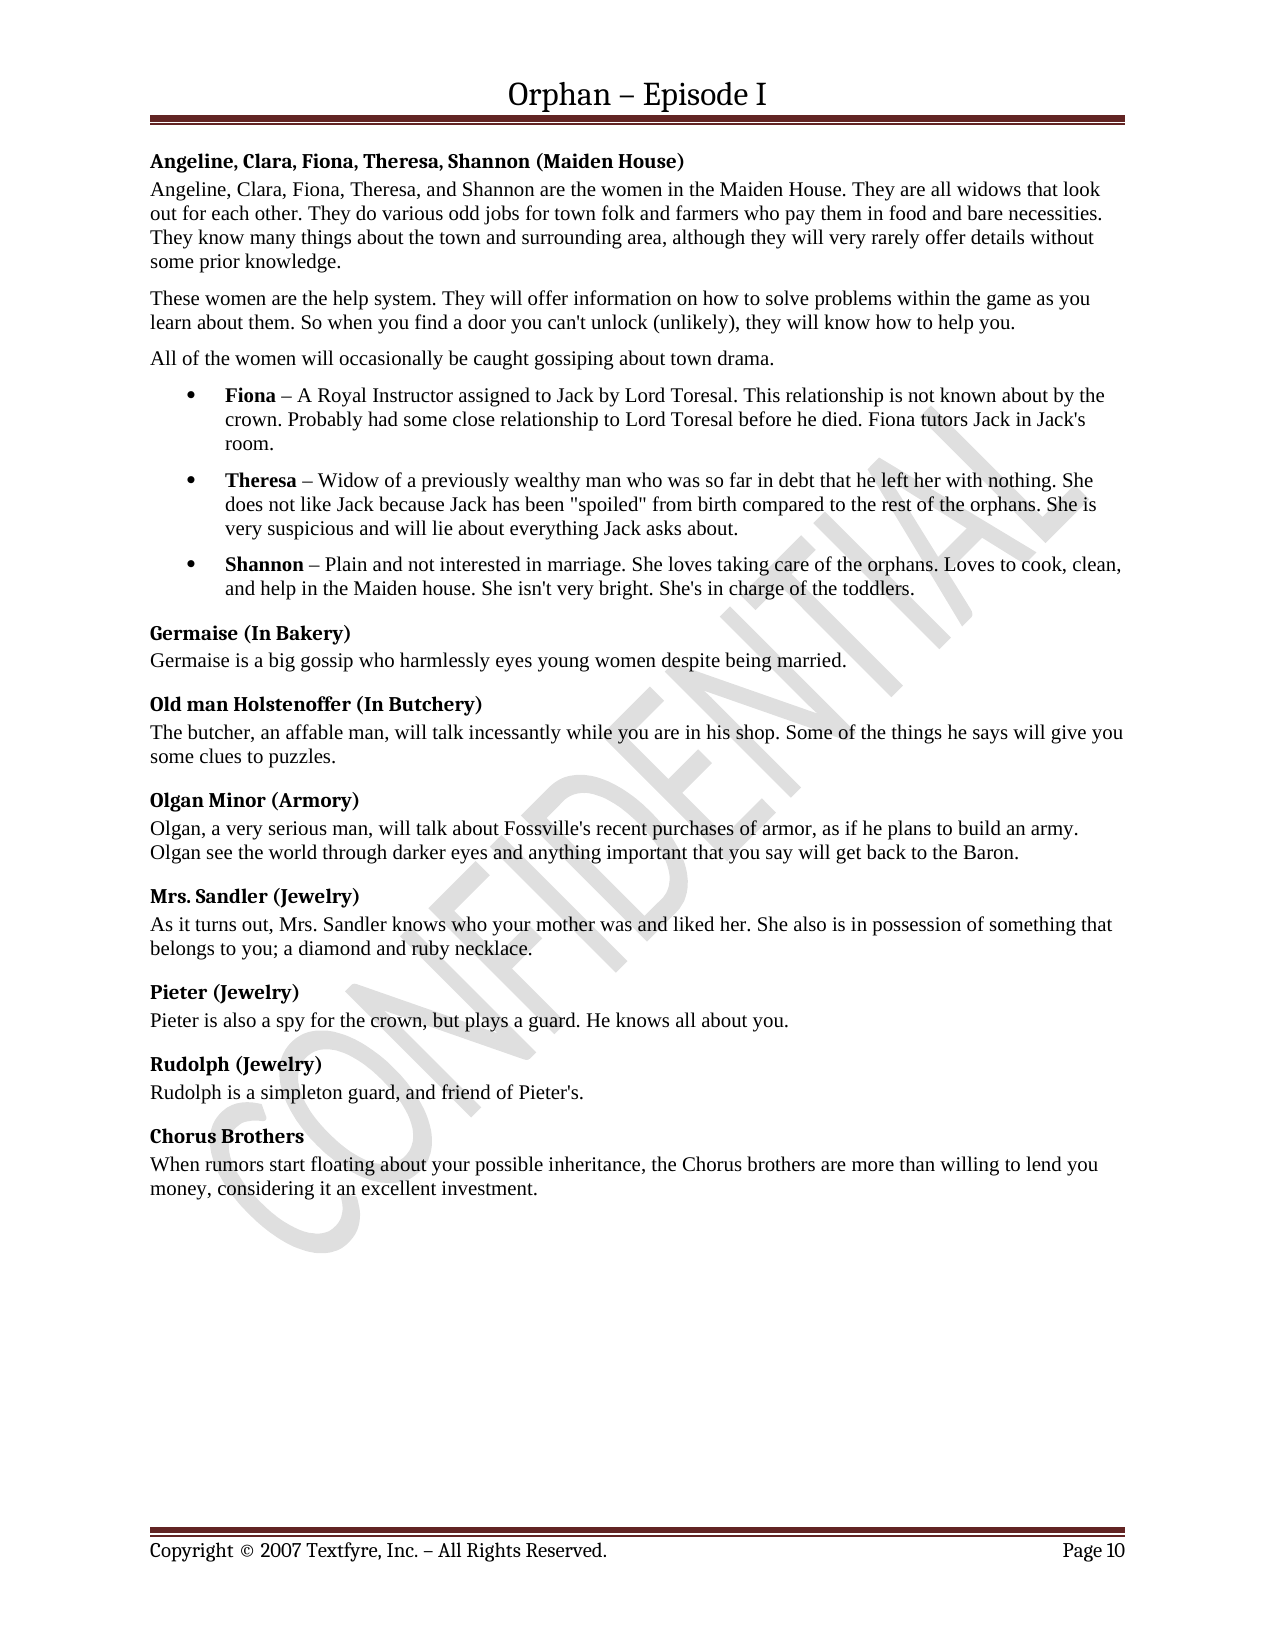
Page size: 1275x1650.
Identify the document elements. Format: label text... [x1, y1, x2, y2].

text Angeline, Clara, Fiona, Theresa, and Shannon are the women in the Maiden House. They are all widows that look out for each other. They do various odd jobs for town folk and farmers who pay them in food and bare necessities. They know many things about the town and surrounding area, although they will very rarely offer details without some prior knowledge. [150, 177, 1125, 273]
subtitle Angeline, Clara, Fiona, Theresa, Shannon (Maiden House) [150, 150, 1125, 174]
subtitle Pieter (Jewelry) [150, 981, 1125, 1005]
text Rudolph is a simpleton guard, and friend of Pieter's. [150, 1080, 1125, 1104]
text Germaise is a big gossip who harmlessly eyes young women despite being married. [150, 648, 1125, 672]
list – Plain and not interested in marriage. She loves taking care of the orphans. Loves to cook, clean, and help in the Maiden house. She isn't very bright. She's in charge of the toddlers. [187, 552, 1125, 600]
subtitle Chorus Brothers [150, 1125, 1125, 1149]
list Fiona – A Royal Instructor assigned to Jack by Lord Toresal. This relationship is not known about by the crown. Probably had some close relationship to Lord Toresal before he died. Fiona tutors Jack in Jack's room. [187, 383, 1125, 455]
text All of the women will occasionally be caught gossiping about town drama. [150, 346, 1125, 370]
subtitle Rudolph (Jewelry) [150, 1053, 1125, 1077]
text Pieter is also a spy for the crown, but plays a guard. He knows all about you. [150, 1008, 1125, 1032]
text As it turns out, Mrs. Sandler knows who your mother was and liked her. She also is in possession of something that belongs to you; a diamond and ruby necklace. [150, 912, 1125, 960]
text The butcher, an affable man, will talk incessantly while you are in his shop. Some of the things he says will give you some clues to puzzles. [150, 720, 1125, 768]
list Theresa – Widow of a previously wealthy man who was so far in debt that he left her with nothing. She does not like Jack because Jack has been "spoiled" from birth compared to the rest of the orphans. She is very suspicious and will lie about everything Jack asks about. [187, 468, 1125, 540]
subtitle Germaise (In Bakery) [150, 621, 1125, 645]
text These women are the help system. They will offer information on how to solve problems within the game as you learn about them. So when you find a door you can't unlock (unlikely), they will know how to help you. [150, 286, 1125, 334]
subtitle Mrs. Sandler (Jewelry) [150, 885, 1125, 909]
subtitle Olgan Minor (Armory) [150, 789, 1125, 813]
subtitle Old man Holstenoffer (In Butchery) [150, 693, 1125, 717]
text When rumors start floating about your possible inheritance, the Chorus brothers are more than willing to lend you money, considering it an excellent investment. [150, 1152, 1125, 1200]
text Olgan, a very serious man, will talk about Fossville's recent purchases of armor, as if he plans to build an army. Olgan see the world through darker eyes and anything important that you say will get back to the Baron. [150, 816, 1125, 864]
